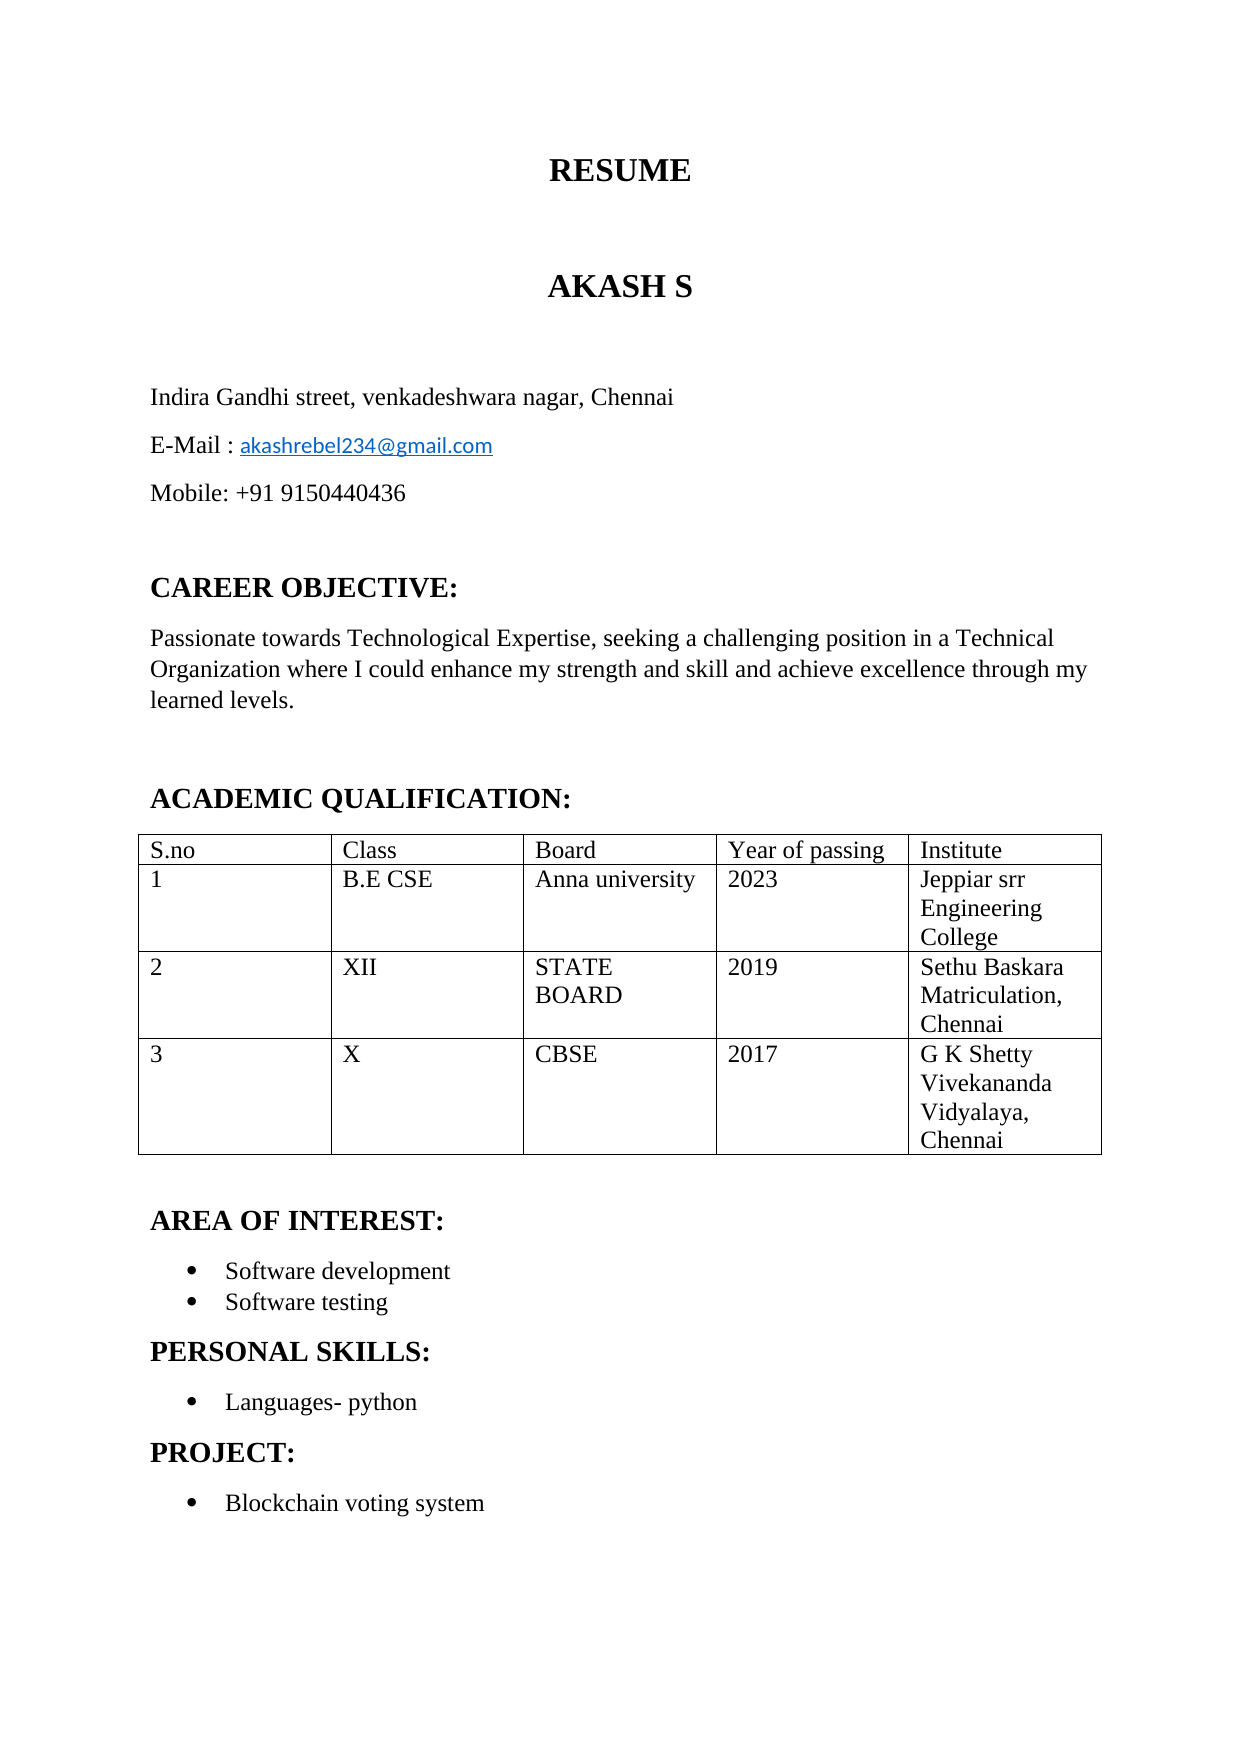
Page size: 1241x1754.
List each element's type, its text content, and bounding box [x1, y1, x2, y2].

table_cell B.E CSE [332, 865, 523, 951]
table_cell Sethu Baskara Matriculation, Chennai [909, 952, 1101, 1038]
table_cell 3 [139, 1039, 331, 1154]
text RESUME [150, 150, 1090, 188]
table_cell 1 [139, 865, 331, 951]
table_header Board [524, 835, 716, 863]
list Languages- python [187, 1387, 1090, 1416]
text E-Mail : akashrebel234@gmail.com [150, 430, 1090, 459]
table_header Institute [909, 835, 1101, 863]
list Blockchain voting system [187, 1488, 1090, 1517]
table_cell STATE BOARD [524, 952, 716, 1038]
table_header S.no [139, 835, 331, 863]
table_header Year of passing [717, 835, 908, 863]
table_cell X [332, 1039, 523, 1154]
table_cell 2 [139, 952, 331, 1038]
text Passionate towards Technological Expertise, seeking a challenging position in a Technical Organization where I could enhance my strength and skill and achieve excellence through my learned levels. [150, 623, 1090, 714]
table_cell 2017 [717, 1039, 908, 1154]
text Indira Gandhi street, venkadeshwara nagar, Chennai [150, 382, 1090, 411]
text AREA OF INTEREST: [150, 1203, 1090, 1236]
table_header Class [332, 835, 523, 863]
text PERSONAL SKILLS: [150, 1334, 1090, 1368]
table_cell CBSE [524, 1039, 716, 1154]
table_cell G K Shetty Vivekananda Vidyalaya, Chennai [909, 1039, 1101, 1154]
table_cell 2019 [717, 952, 908, 1038]
list Software development [187, 1256, 1090, 1284]
list Software testing [187, 1287, 1090, 1316]
table_cell Jeppiar srr Engineering College [909, 865, 1101, 951]
text Mobile: +91 9150440436 [150, 478, 1090, 507]
table_cell 2023 [717, 865, 908, 951]
text AKASH S [150, 266, 1090, 304]
text ACADEMIC QUALIFICATION: [150, 781, 1090, 814]
text CAREER OBJECTIVE: [150, 571, 1090, 604]
table_cell XII [332, 952, 523, 1038]
text PROJECT: [150, 1435, 1090, 1468]
table_cell Anna university [524, 865, 716, 951]
